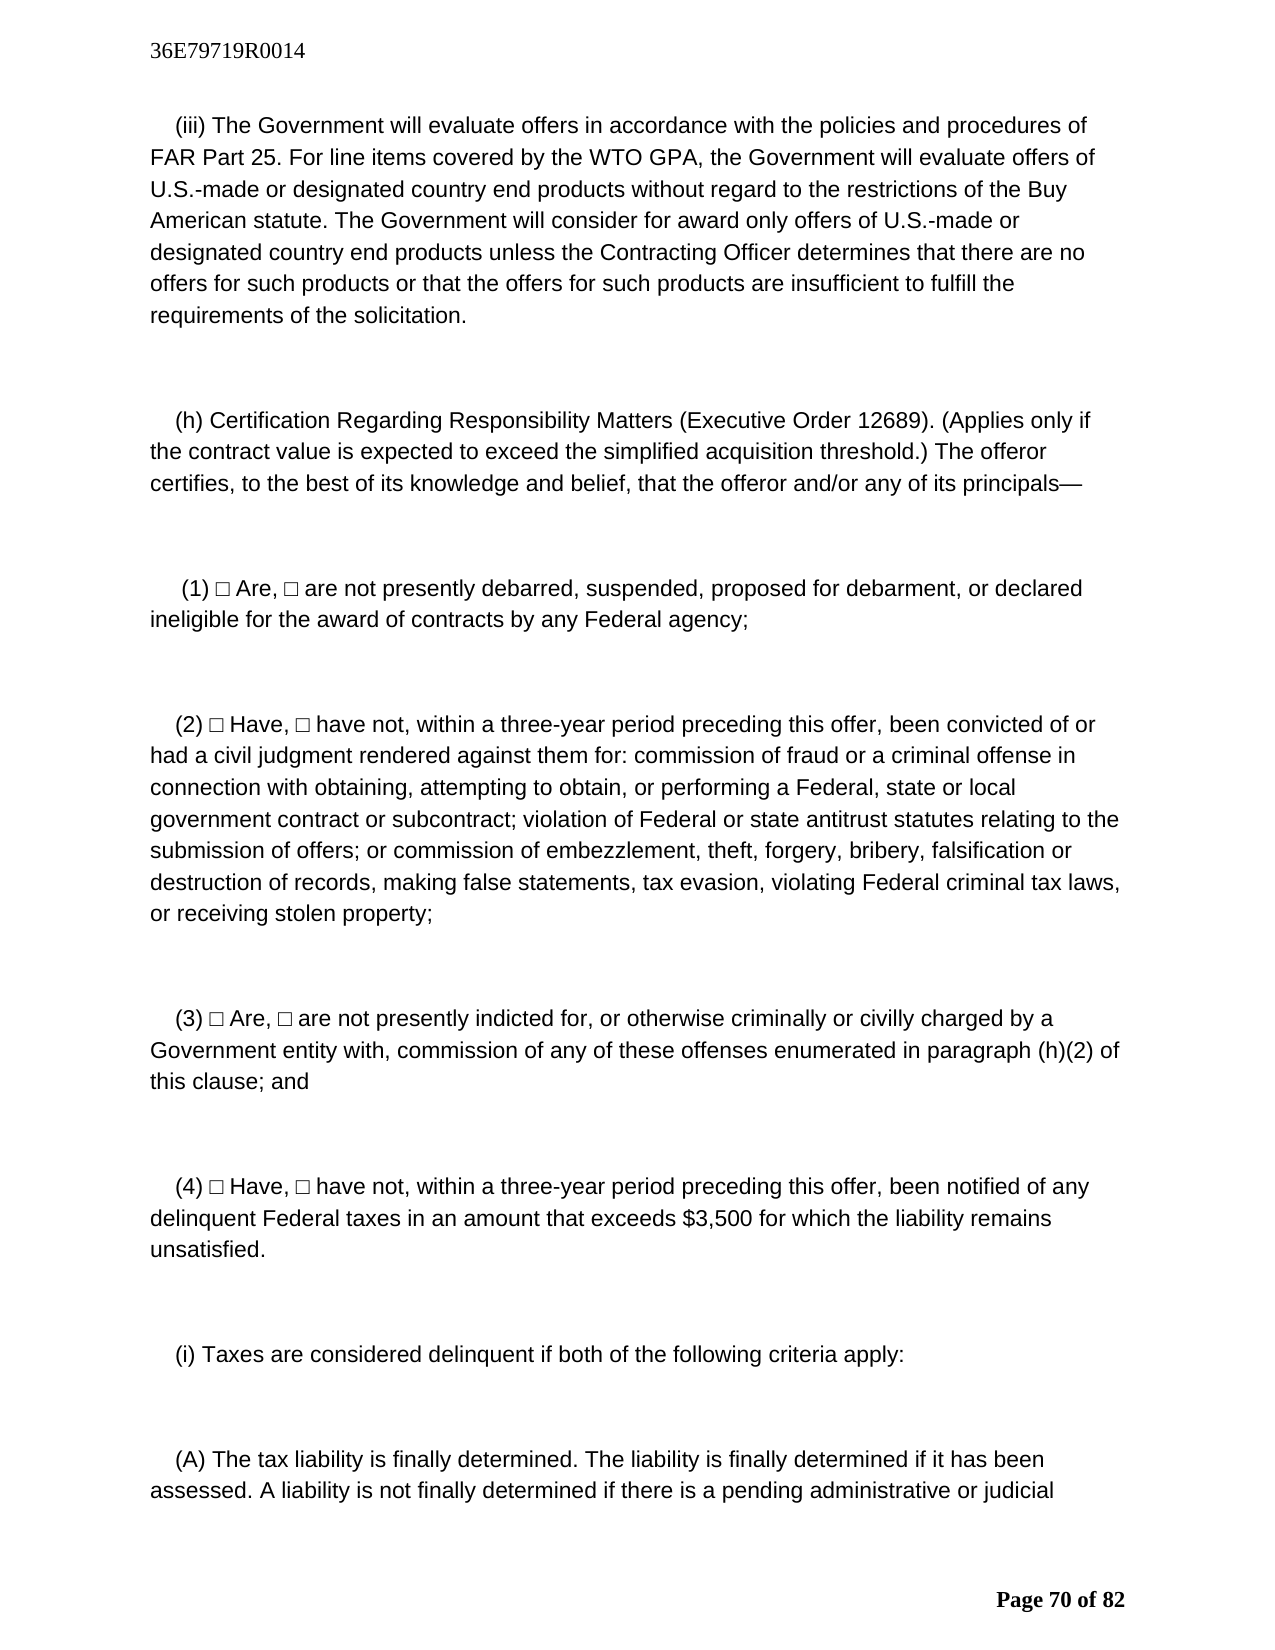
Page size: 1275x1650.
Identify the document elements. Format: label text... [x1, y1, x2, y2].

text (1) □ Are, □ are not presently debarred, suspended, proposed for debarment, or declared ineligible for the award of contracts by any Federal agency; [150, 574, 1125, 632]
text (4) □ Have, □ have not, within a three-year period preceding this offer, been notified of any delinquent Federal taxes in an amount that exceeds $3,500 for which the liability remains unsatisfied. [150, 1173, 1125, 1262]
text (h) Certification Regarding Responsibility Matters (Executive Order 12689). (Applies only if the contract value is expected to exceed the simplified acquisition threshold.) The offeror certifies, to the best of its knowledge and belief, that the offeror and/or any of its principals— [150, 407, 1125, 496]
text (iii) The Government will evaluate offers in accordance with the policies and procedures of FAR Part 25. For line items covered by the WTO GPA, the Government will evaluate offers of U.S.-made or designated country end products without regard to the restrictions of the Buy American statute. The Government will consider for award only offers of U.S.-made or designated country end products unless the Contracting Officer determines that there are no offers for such products or that the offers for such products are insufficient to fulfill the requirements of the solicitation. [150, 112, 1125, 328]
text (3) □ Are, □ are not presently indicted for, or otherwise criminally or civilly charged by a Government entity with, commission of any of these offenses enumerated in paragraph (h)(2) of this clause; and [150, 1005, 1125, 1094]
text (i) Taxes are considered delinquent if both of the following criteria apply: [150, 1341, 1125, 1367]
text (2) □ Have, □ have not, within a three-year period preceding this offer, been convicted of or had a civil judgment rendered against them for: commission of fraud or a criminal offense in connection with obtaining, attempting to obtain, or performing a Federal, state or local government contract or subcontract; violation of Federal or state antitrust statutes relating to the submission of offers; or commission of embezzlement, theft, forgery, bribery, falsification or destruction of records, making false statements, tax evasion, violating Federal criminal tax laws, or receiving stolen property; [150, 711, 1125, 927]
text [150, 1446, 1125, 1504]
